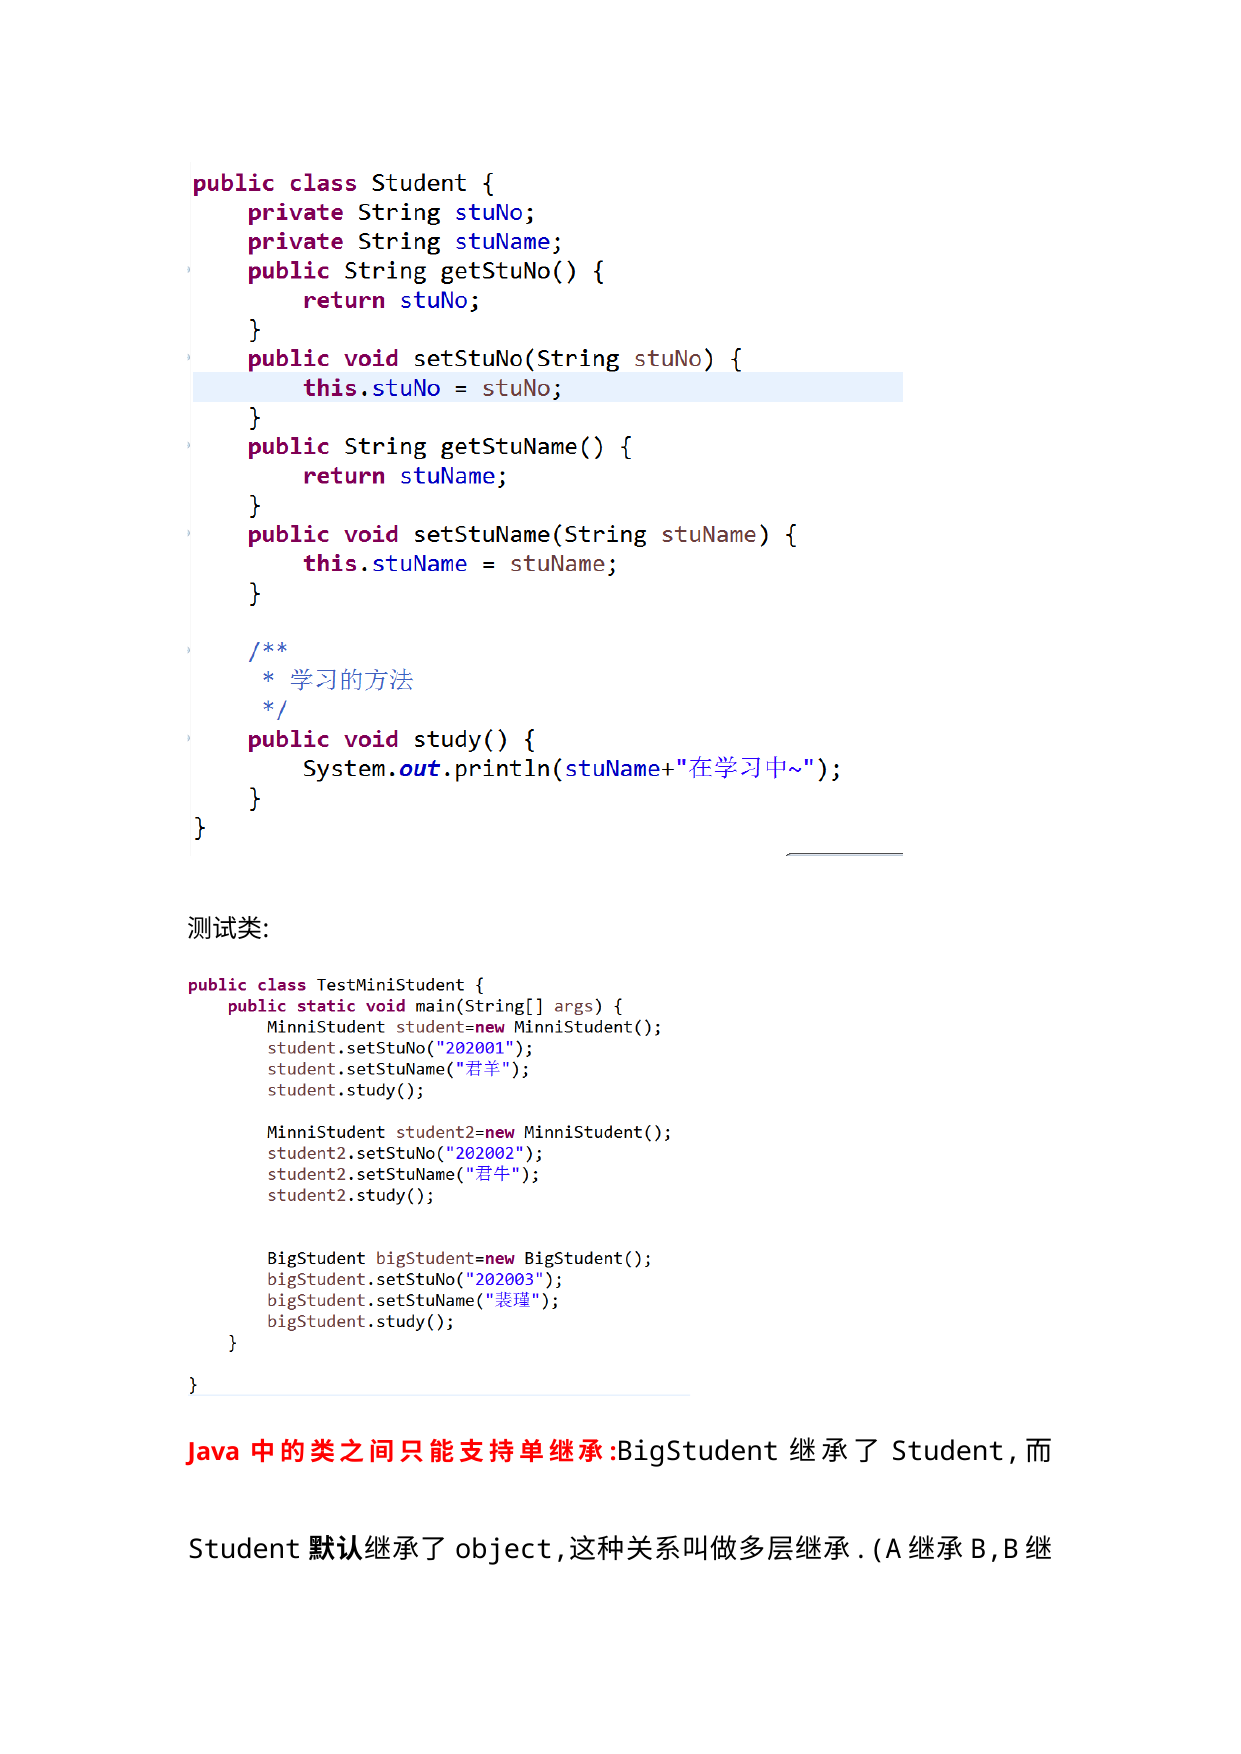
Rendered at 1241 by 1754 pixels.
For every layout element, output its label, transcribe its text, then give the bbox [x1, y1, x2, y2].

picture [187, 977, 690, 1396]
picture [187, 162, 903, 856]
text 测试类: [187, 894, 1053, 959]
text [187, 1417, 1053, 1579]
